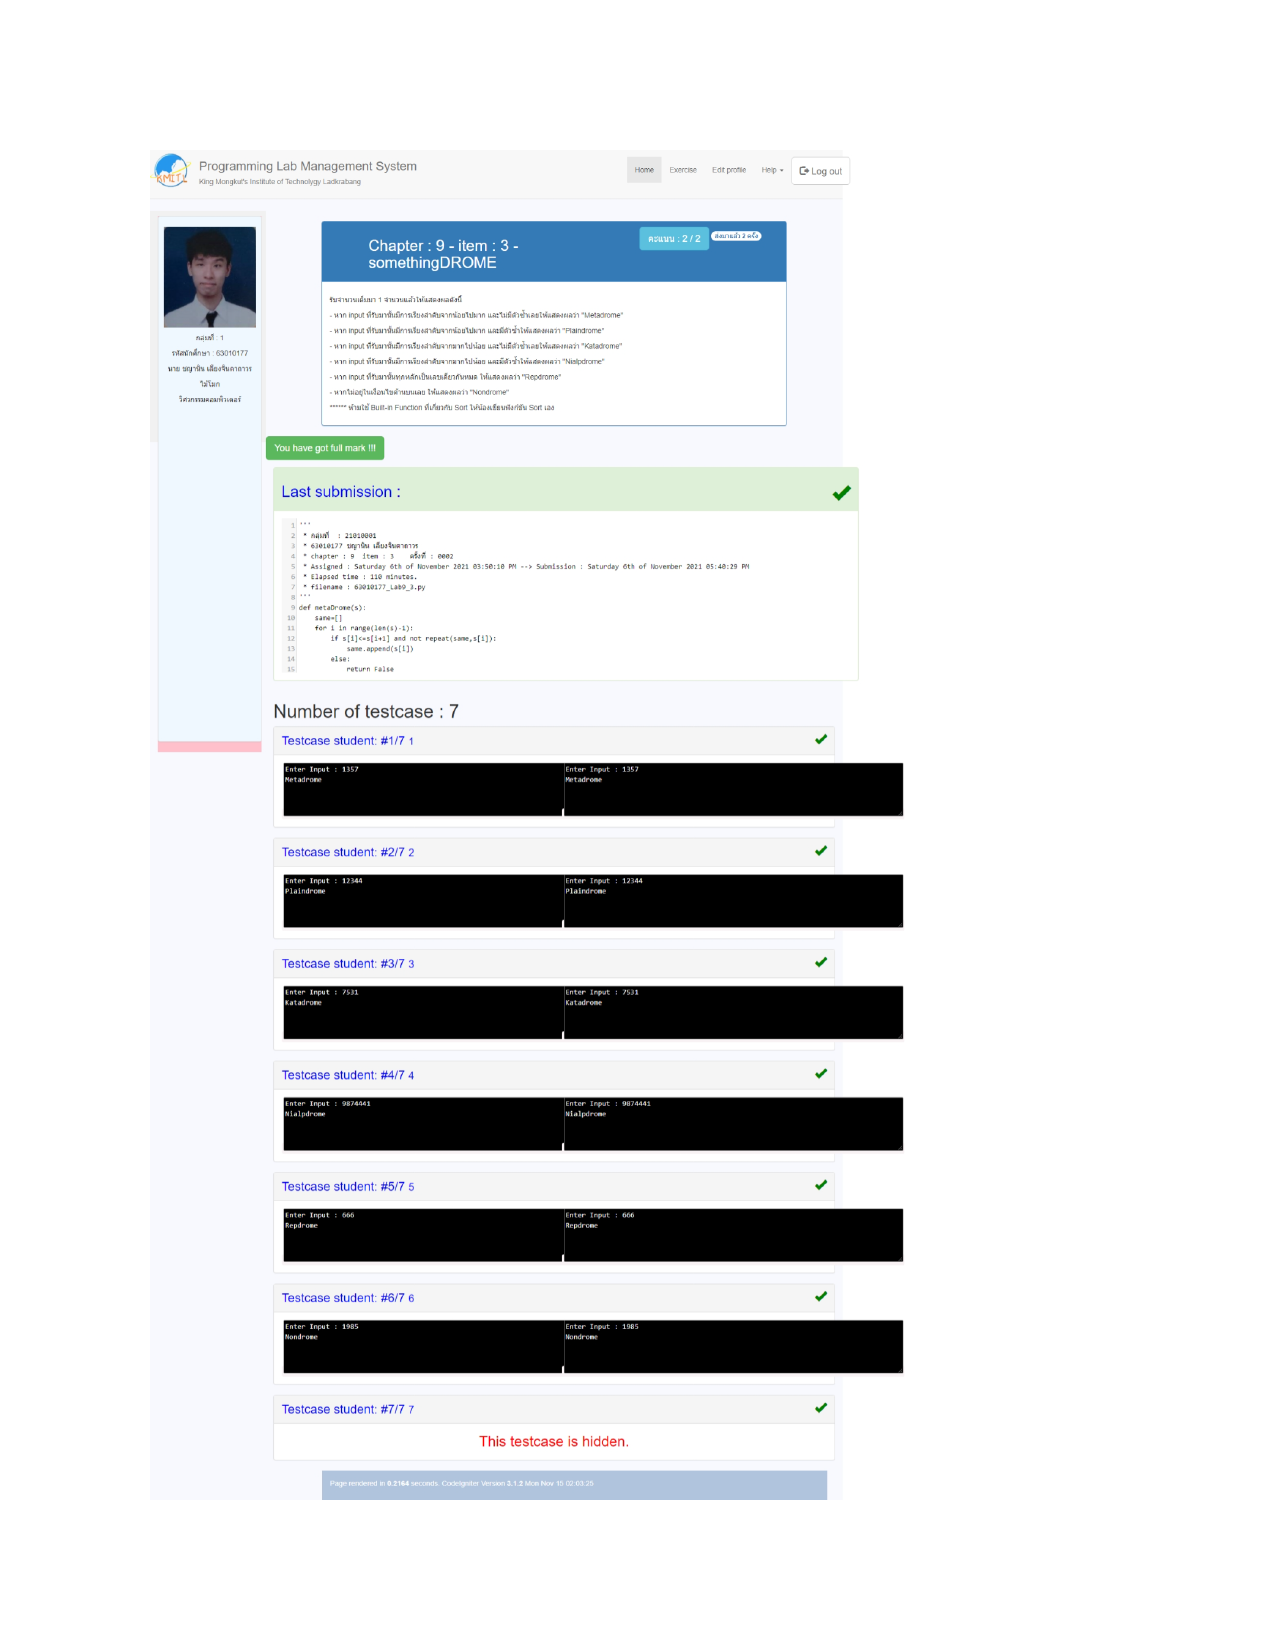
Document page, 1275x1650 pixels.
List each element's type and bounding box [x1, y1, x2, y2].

picture [150, 150, 905, 1500]
